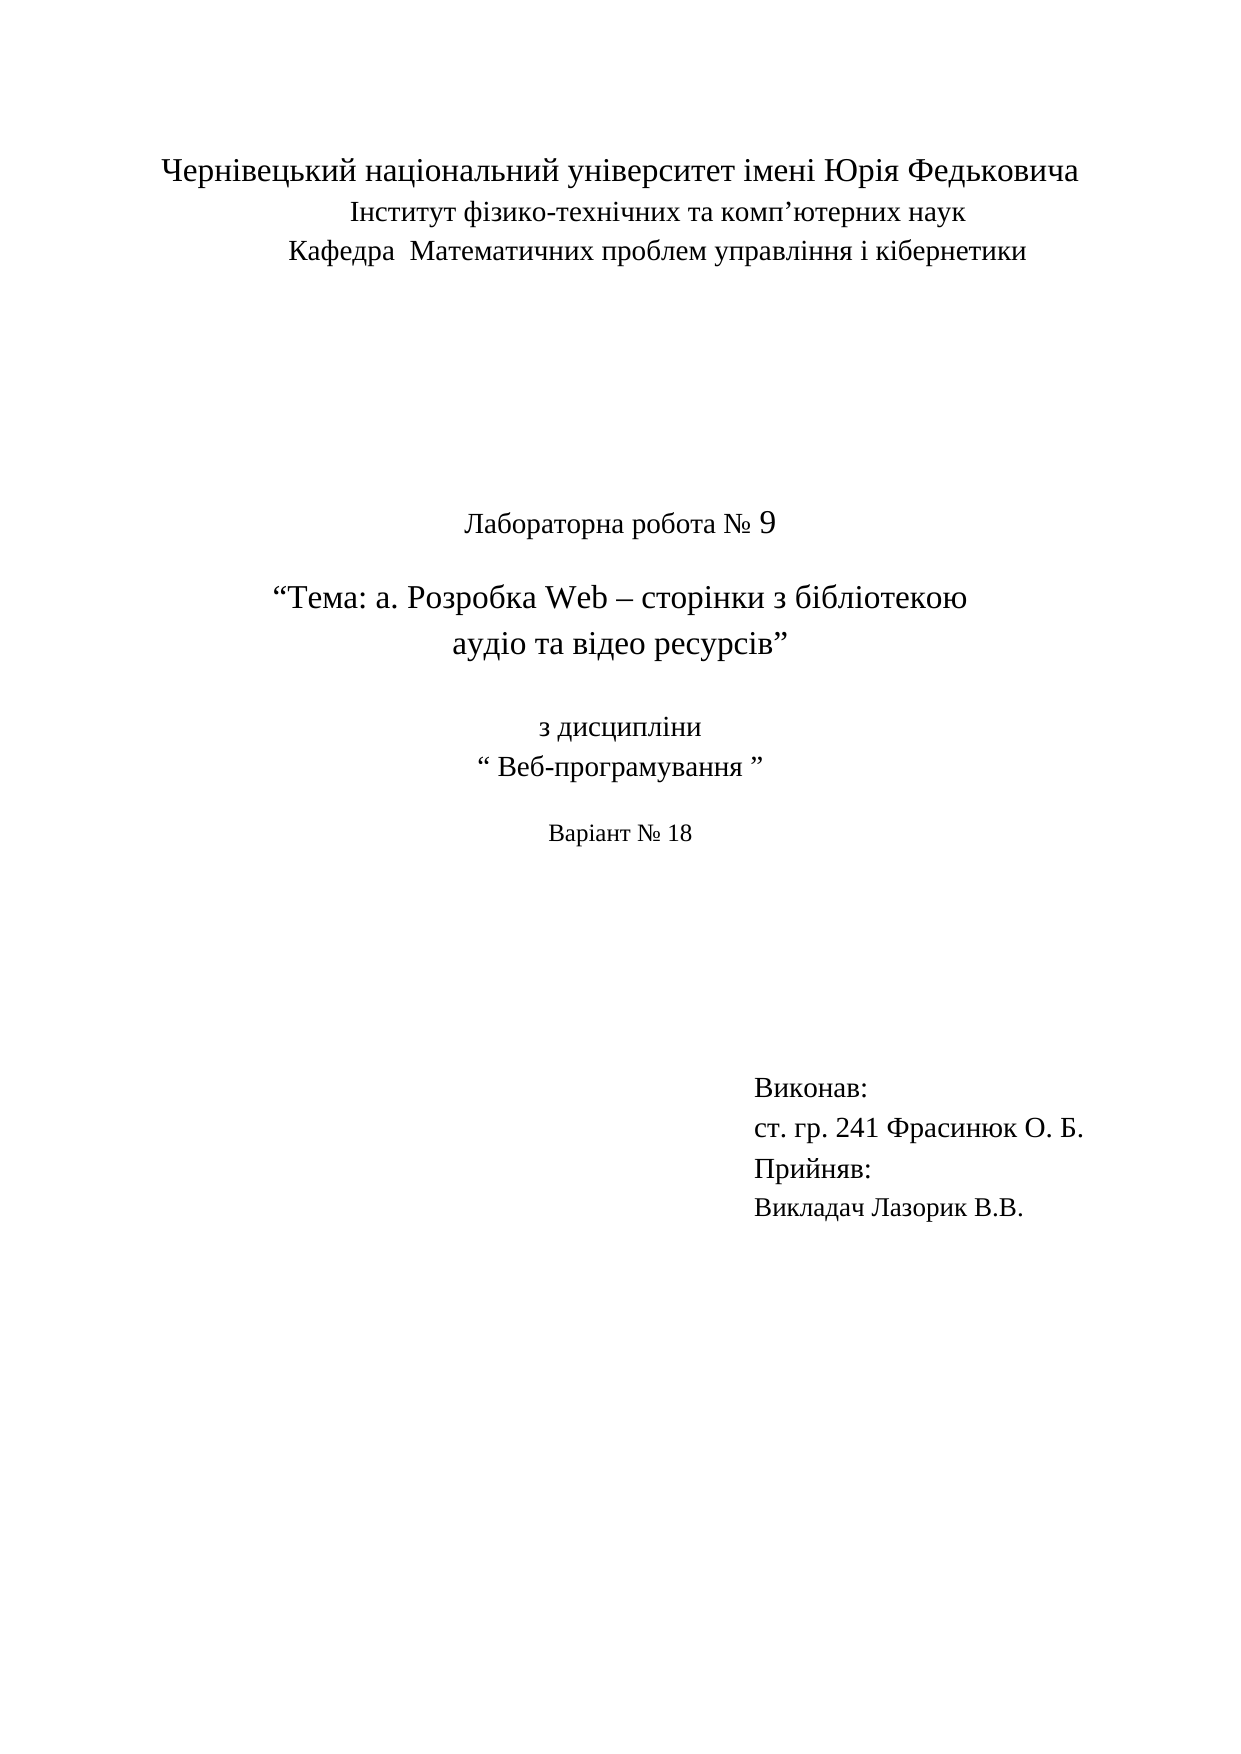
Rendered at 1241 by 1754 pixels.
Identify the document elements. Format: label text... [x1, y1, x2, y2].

text Чернівецький національний університет імені Юрія Федьковича [150, 150, 1090, 188]
text Виконав: [150, 1070, 1090, 1104]
text “ Веб-програмування ” [150, 749, 1090, 783]
text “Тема: а. Розробка Web – сторінки з бібліотекою [150, 577, 1090, 616]
text з дисципліни [150, 709, 1090, 743]
text Лабораторна робота № 9 [150, 502, 1090, 541]
text Викладач Лазорик В.В. [150, 1191, 1090, 1222]
text ст. гр. 241 Фрасинюк О. Б. [150, 1111, 1090, 1144]
text аудіо та відео ресурсів” [150, 623, 1090, 661]
text Прийняв: [150, 1151, 1090, 1184]
text Варіант № 18 [150, 818, 1090, 847]
text Інститут фізико-технічних та комп’ютерних наук [150, 194, 1090, 228]
text Кафедра Математичних проблем управління і кібернетики [150, 233, 1090, 266]
